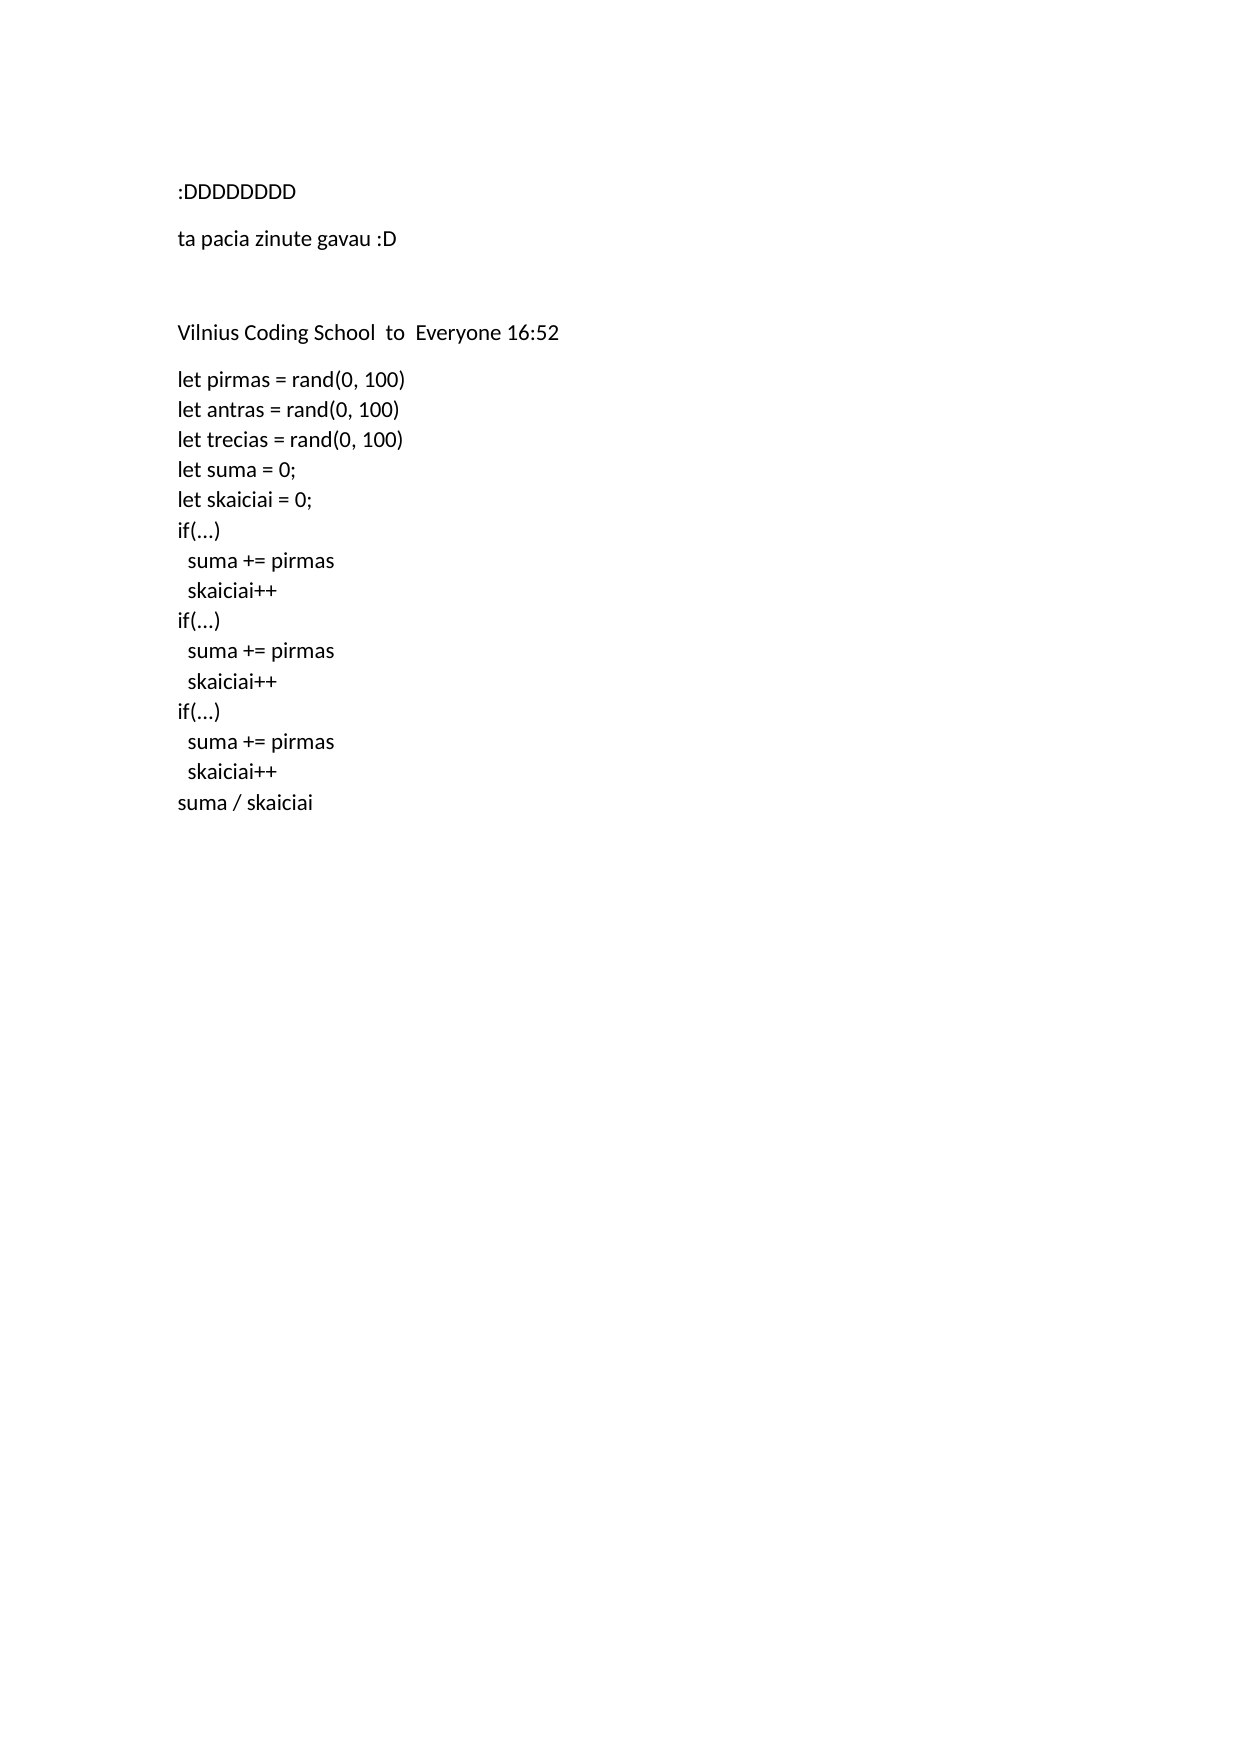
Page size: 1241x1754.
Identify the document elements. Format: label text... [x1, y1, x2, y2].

text ta pacia zinute gavau :D [177, 224, 1181, 252]
text :DDDDDDDD [177, 177, 1181, 205]
text Vilnius Coding School to Everyone 16:52 [177, 318, 1181, 346]
text let pirmas = rand(0, 100) let antras = rand(0, 100) let trecias = rand(0, 100) let suma = 0; let skaiciai = 0; if(...) suma += pirmas skaiciai++ if(...) suma += pirmas skaiciai++ if(...) suma += pirmas skaiciai++ suma / skaiciai [177, 365, 1181, 816]
